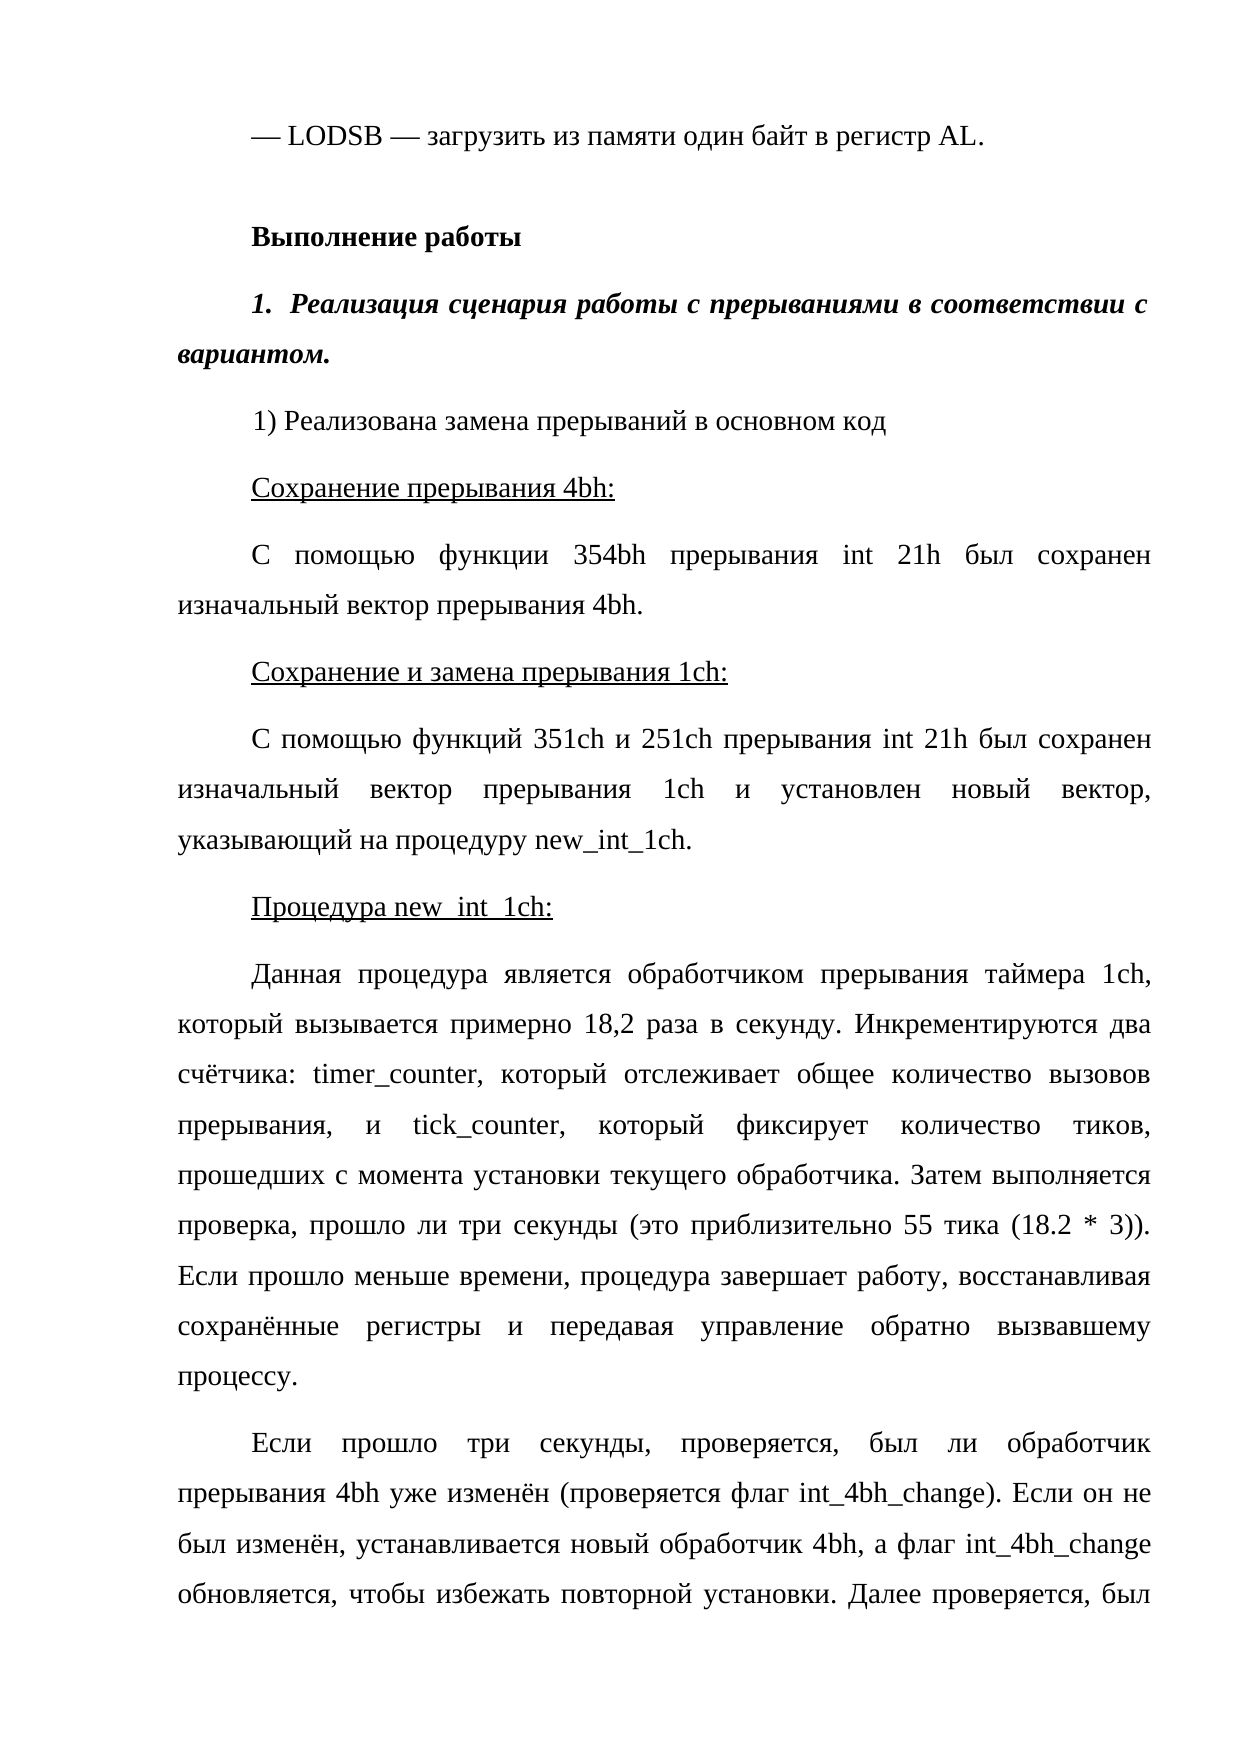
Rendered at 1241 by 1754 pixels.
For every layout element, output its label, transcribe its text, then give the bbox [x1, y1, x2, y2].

list Реализована замена прерываний в основном код [252, 403, 1152, 437]
list Данная процедура является обработчиком прерывания таймера 1ch, который вызывается примерно 18,2 раза в секунду. Инкрементируются два счётчика: timer_counter, который отслеживает общее количество вызовов прерывания, и tick_counter, который фиксирует количество тиков, прошедших с момента установки текущего обработчика. Затем выполняется проверка, прошло ли три секунды (это приблизительно 55 тика (18.2 * 3)). Если прошло меньше времени, процедура завершает работу, восстанавливая сохранённые регистры и передавая управление обратно вызвавшему процессу. [177, 956, 1152, 1392]
list Сохранение и замена прерывания 1ch: [177, 654, 1152, 688]
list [177, 1425, 1152, 1610]
list С помощью функций 351ch и 251ch прерывания int 21h был сохранен изначальный вектор прерывания 1ch и установлен новый вектор, указывающий на процедуру new_int_1ch. [177, 721, 1152, 855]
list С помощью функции 354bh прерывания int 21h был сохранен изначальный вектор прерывания 4bh. [177, 537, 1152, 621]
list Сохранение прерывания 4bh: [177, 470, 1152, 503]
list Реализация сценария работы с прерываниями в соответствии с вариантом. [177, 286, 1152, 369]
list Процедура new_int_1ch: [177, 889, 1152, 922]
text Выполнение работы [177, 219, 1152, 252]
list — LODSB — загрузить из памяти один байт в регистр AL. [177, 118, 1152, 152]
